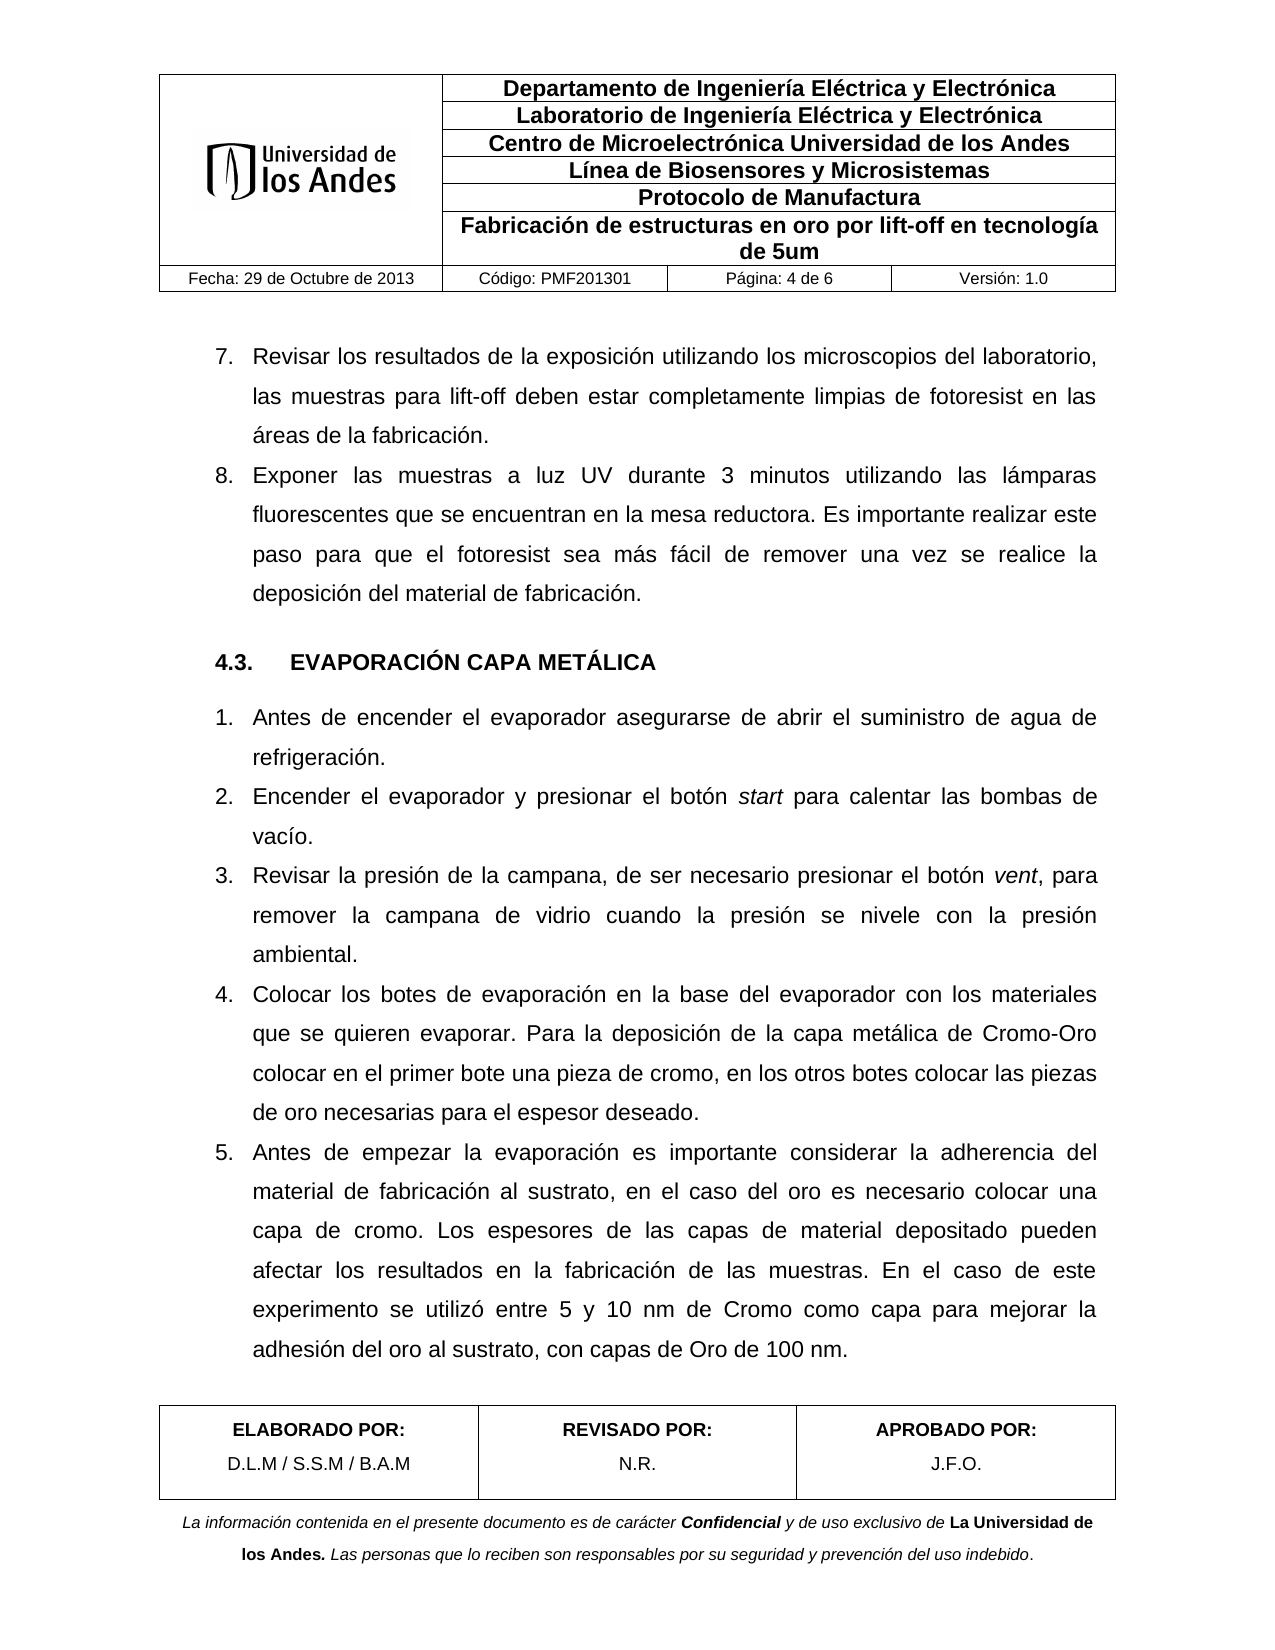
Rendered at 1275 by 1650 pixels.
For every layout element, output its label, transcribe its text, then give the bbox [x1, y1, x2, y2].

list Revisar la presión de la campana, de ser necesario presionar el botón vent, para remover la campana de vidrio cuando la presión se nivele con la presión ambiental. [215, 862, 1098, 967]
picture [191, 127, 411, 212]
list Antes de encender el evaporador asegurarse de abrir el suministro de agua de refrigeración. [215, 704, 1098, 770]
list Exponer las muestras a luz UV durante 3 minutos utilizando las lámparas fluorescentes que se encuentran en la mesa reductora. Es importante realizar este paso para que el fotoresist sea más fácil de remover una vez se realice la deposición del material de fabricación. [215, 462, 1098, 606]
list Revisar los resultados de la exposición utilizando los microscopios del laboratorio, las muestras para lift-off deben estar completamente limpias de fotoresist en las áreas de la fabricación. [215, 343, 1098, 448]
list Antes de empezar la evaporación es importante considerar la adherencia del material de fabricación al sustrato, en el caso del oro es necesario colocar una capa de cromo. Los espesores de las capas de material depositado pueden afectar los resultados en la fabricación de las muestras. En el caso de este experimento se utilizó entre 5 y 10 nm de Cromo como capa para mejorar la adhesión del oro al sustrato, con capas de Oro de 100 nm. [215, 1138, 1098, 1362]
list Encender el evaporador y presionar el botón start para calentar las bombas de vacío. [215, 783, 1098, 849]
list Colocar los botes de evaporación en la base del evaporador con los materiales que se quieren evaporar. Para la deposición de la capa metálica de Cromo-Oro colocar en el primer bote una pieza de cromo, en los otros botes colocar las piezas de oro necesarias para el espesor deseado. [215, 981, 1098, 1125]
subtitle EVAPORACIÓN CAPA METÁLICA [215, 649, 1098, 675]
